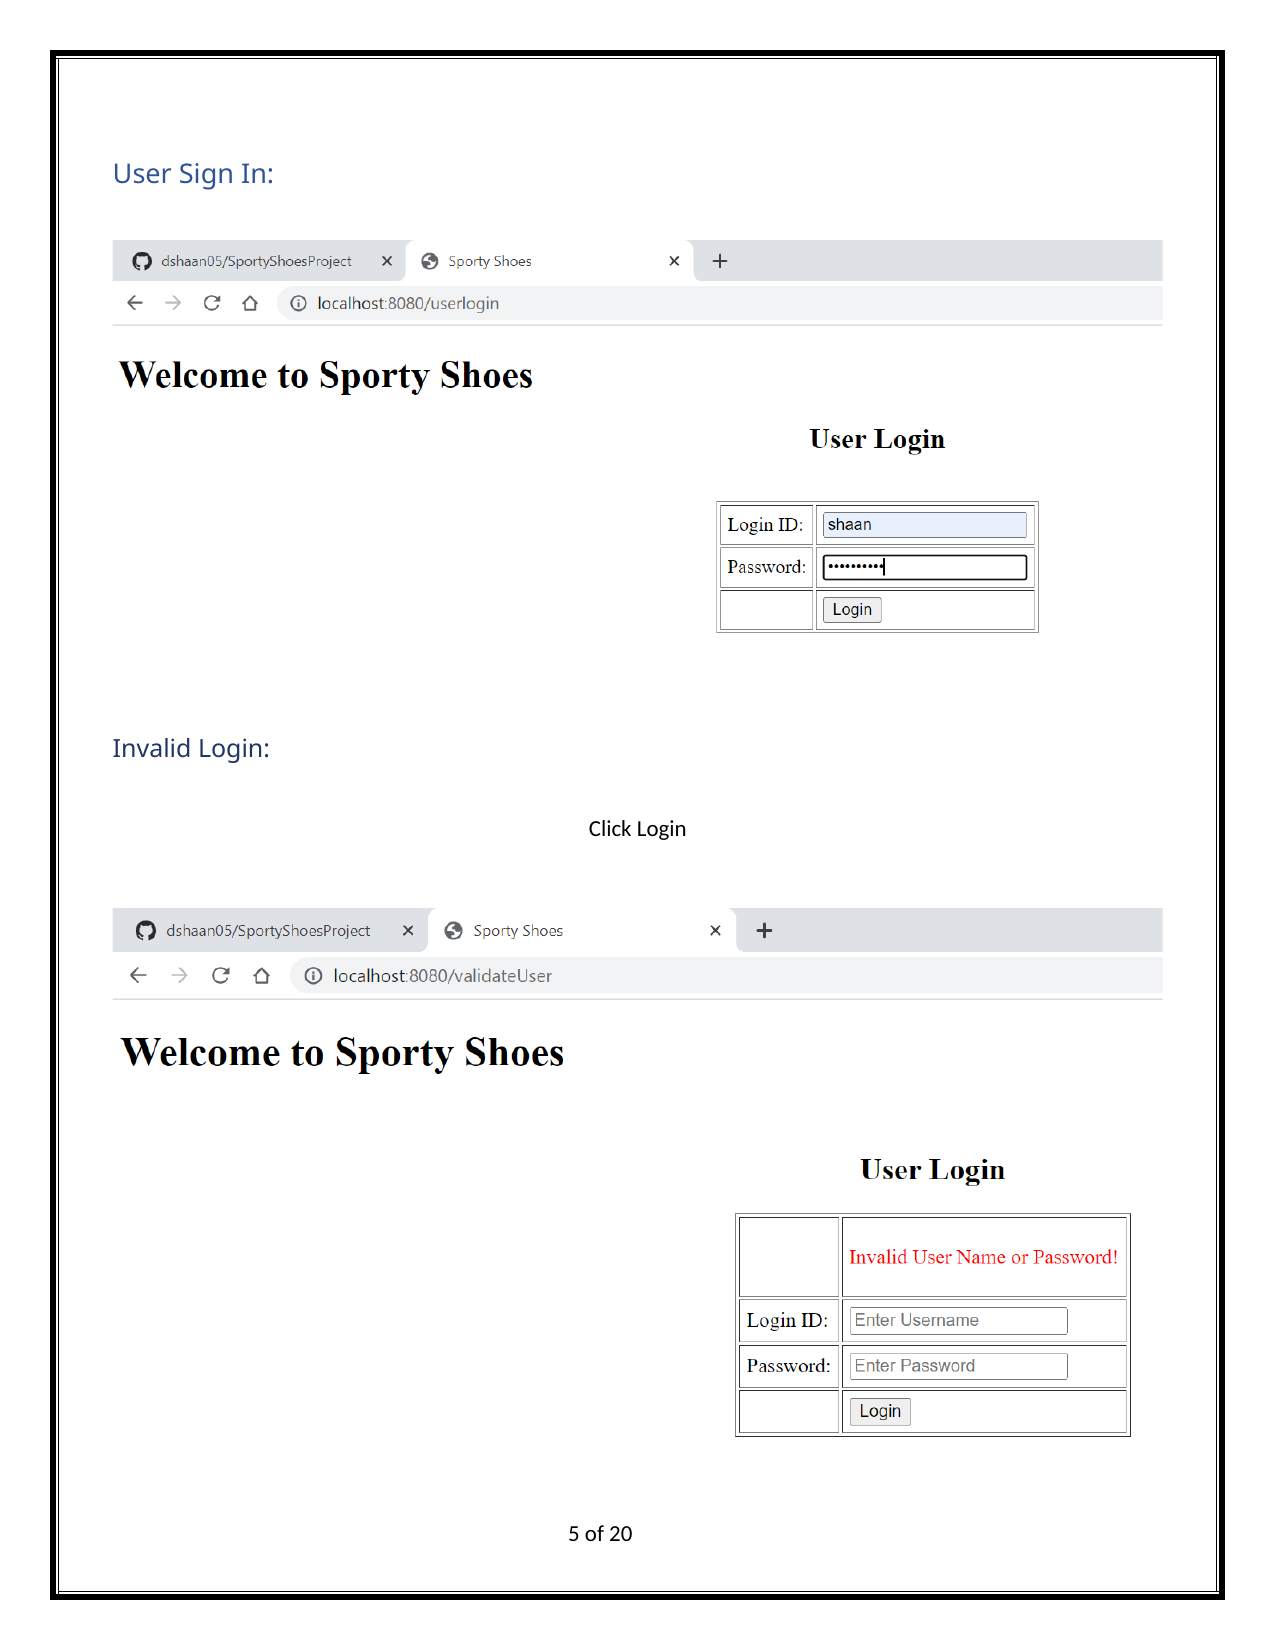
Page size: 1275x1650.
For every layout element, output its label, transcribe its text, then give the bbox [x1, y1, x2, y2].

picture [112, 908, 1163, 1456]
subtitle User Sign In: [112, 154, 1162, 191]
subtitle Invalid Login: [112, 731, 1162, 765]
text Click Login [112, 814, 1162, 842]
picture [112, 240, 1163, 665]
